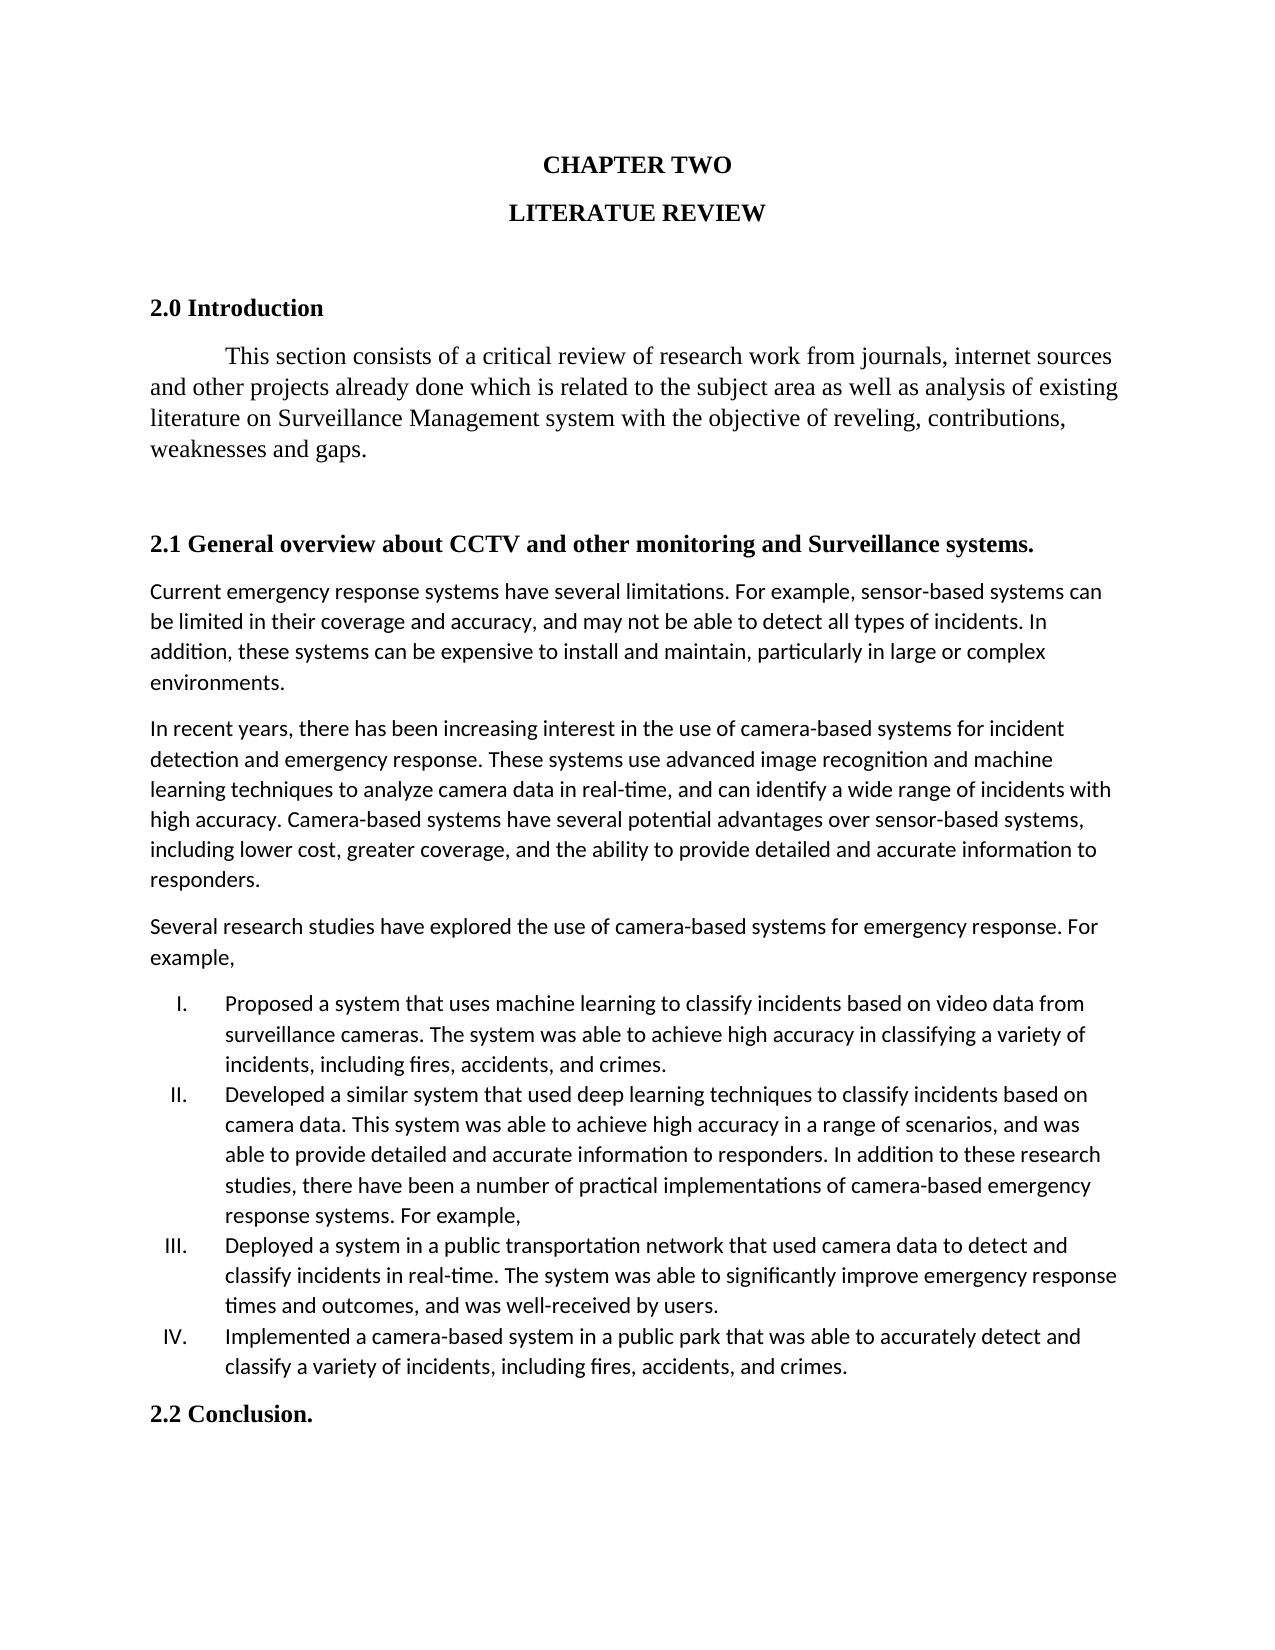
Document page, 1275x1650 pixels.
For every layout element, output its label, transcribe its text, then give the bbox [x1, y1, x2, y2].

text In recent years, there has been increasing interest in the use of camera-based systems for incident detection and emergency response. These systems use advanced image recognition and machine learning techniques to analyze camera data in real-time, and can identify a wide range of incidents with high accuracy. Camera-based systems have several potential advantages over sensor-based systems, including lower cost, greater coverage, and the ability to provide detailed and accurate information to responders. [150, 714, 1125, 894]
list Developed a similar system that used deep learning techniques to classify incidents based on camera data. This system was able to achieve high accuracy in a range of scenarios, and was able to provide detailed and accurate information to responders. In addition to these research studies, there have been a number of practical implementations of camera-based emergency response systems. For example, [187, 1080, 1125, 1229]
list Proposed a system that uses machine learning to classify incidents based on video data from surveillance cameras. The system was able to achieve high accuracy in classifying a variety of incidents, including fires, accidents, and crimes. [187, 989, 1125, 1078]
list Deployed a system in a public transportation network that used camera data to detect and classify incidents in real-time. The system was able to significantly improve emergency response times and outcomes, and was well-received by users. [187, 1231, 1125, 1320]
text Several research studies have explored the use of camera-based systems for emergency response. For example, [150, 912, 1125, 971]
list Implemented a camera-based system in a public park that was able to accurately detect and classify a variety of incidents, including fires, accidents, and crimes. [187, 1322, 1125, 1380]
text LITERATUE REVIEW [150, 198, 1125, 226]
text This section consists of a critical review of research work from journals, internet sources and other projects already done which is related to the subject area as well as analysis of existing literature on Surveillance Management system with the objective of reveling, contributions, weaknesses and gaps. [150, 341, 1125, 463]
text 2.0 Introduction [150, 293, 1125, 322]
text Current emergency response systems have several limitations. For example, sensor-based systems can be limited in their coverage and accuracy, and may not be able to detect all types of incidents. In addition, these systems can be expensive to install and maintain, particularly in large or complex environments. [150, 577, 1125, 696]
text 2.2 Conclusion. [150, 1399, 1125, 1428]
text CHAPTER TWO [150, 150, 1125, 179]
text 2.1 General overview about CCTV and other monitoring and Surveillance systems. [150, 529, 1125, 558]
